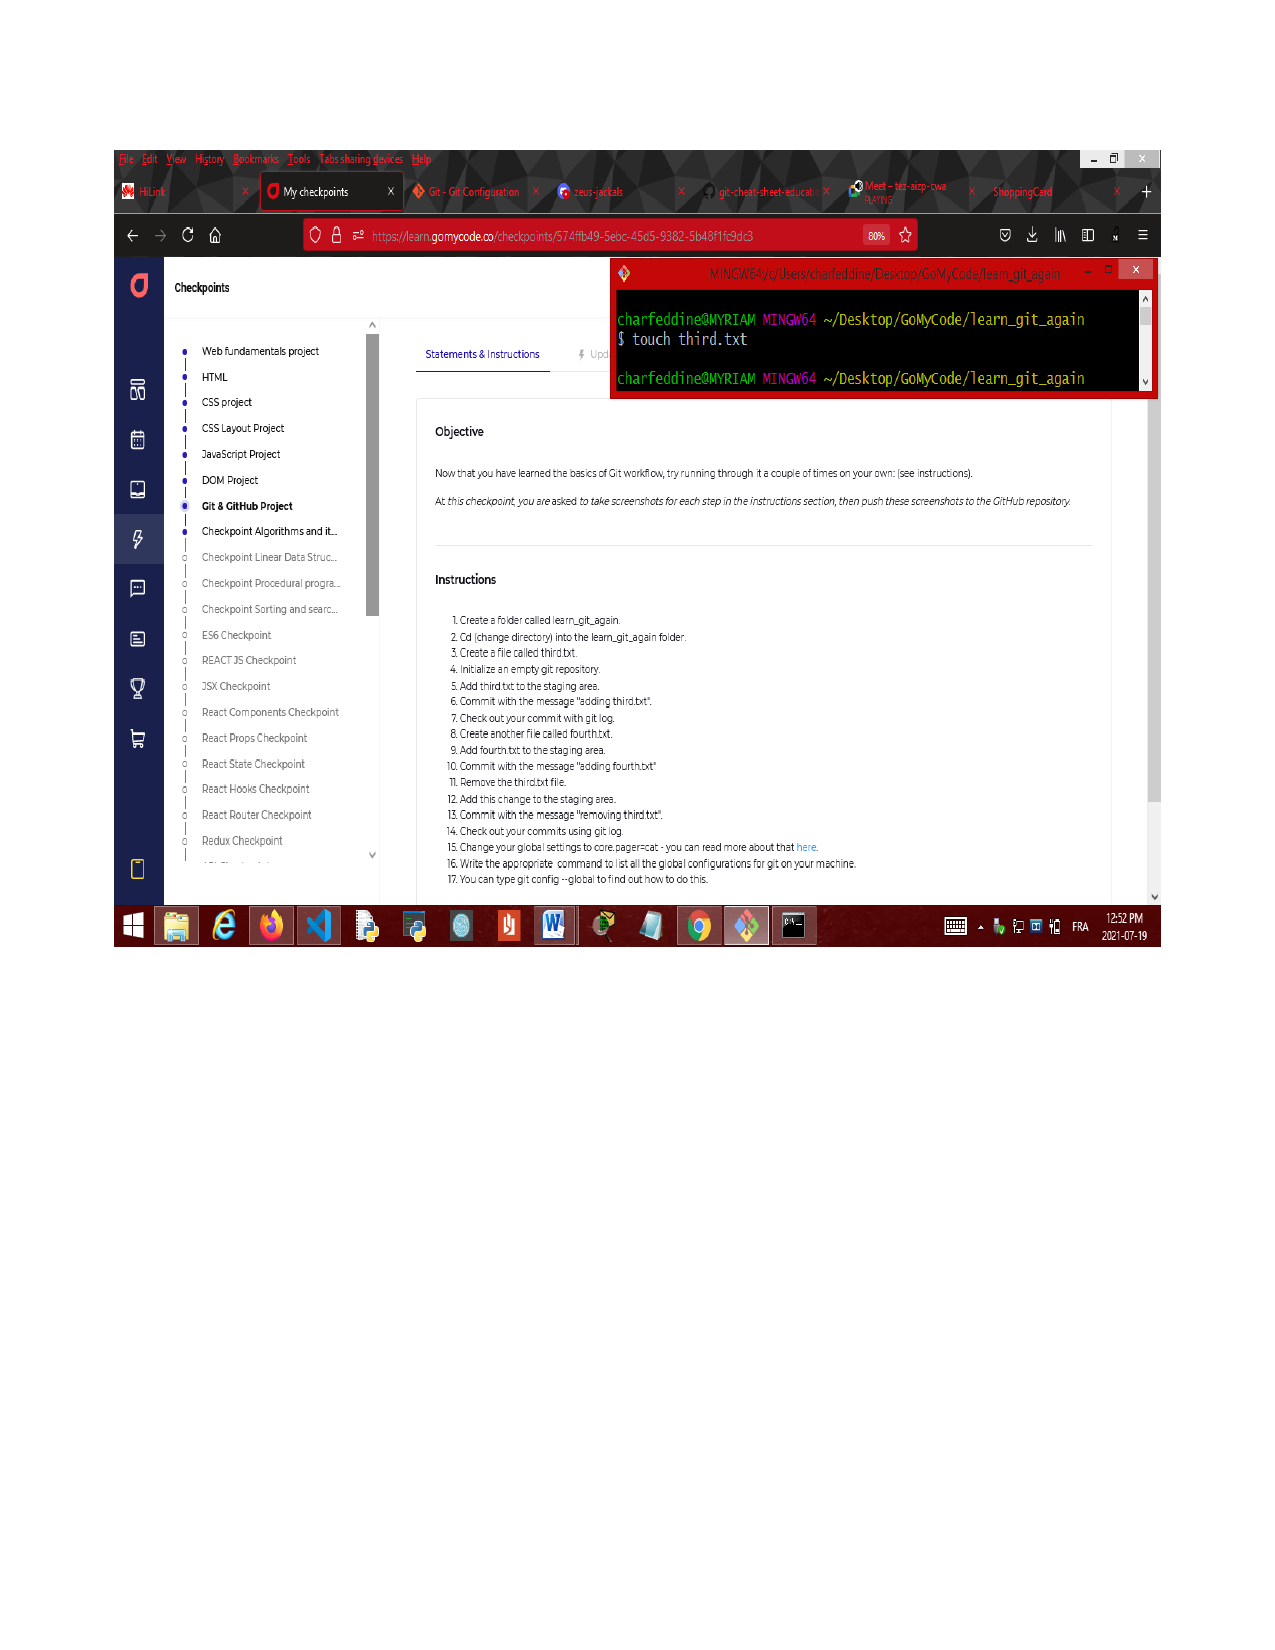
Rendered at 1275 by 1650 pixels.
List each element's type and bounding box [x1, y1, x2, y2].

picture [114, 150, 1161, 947]
